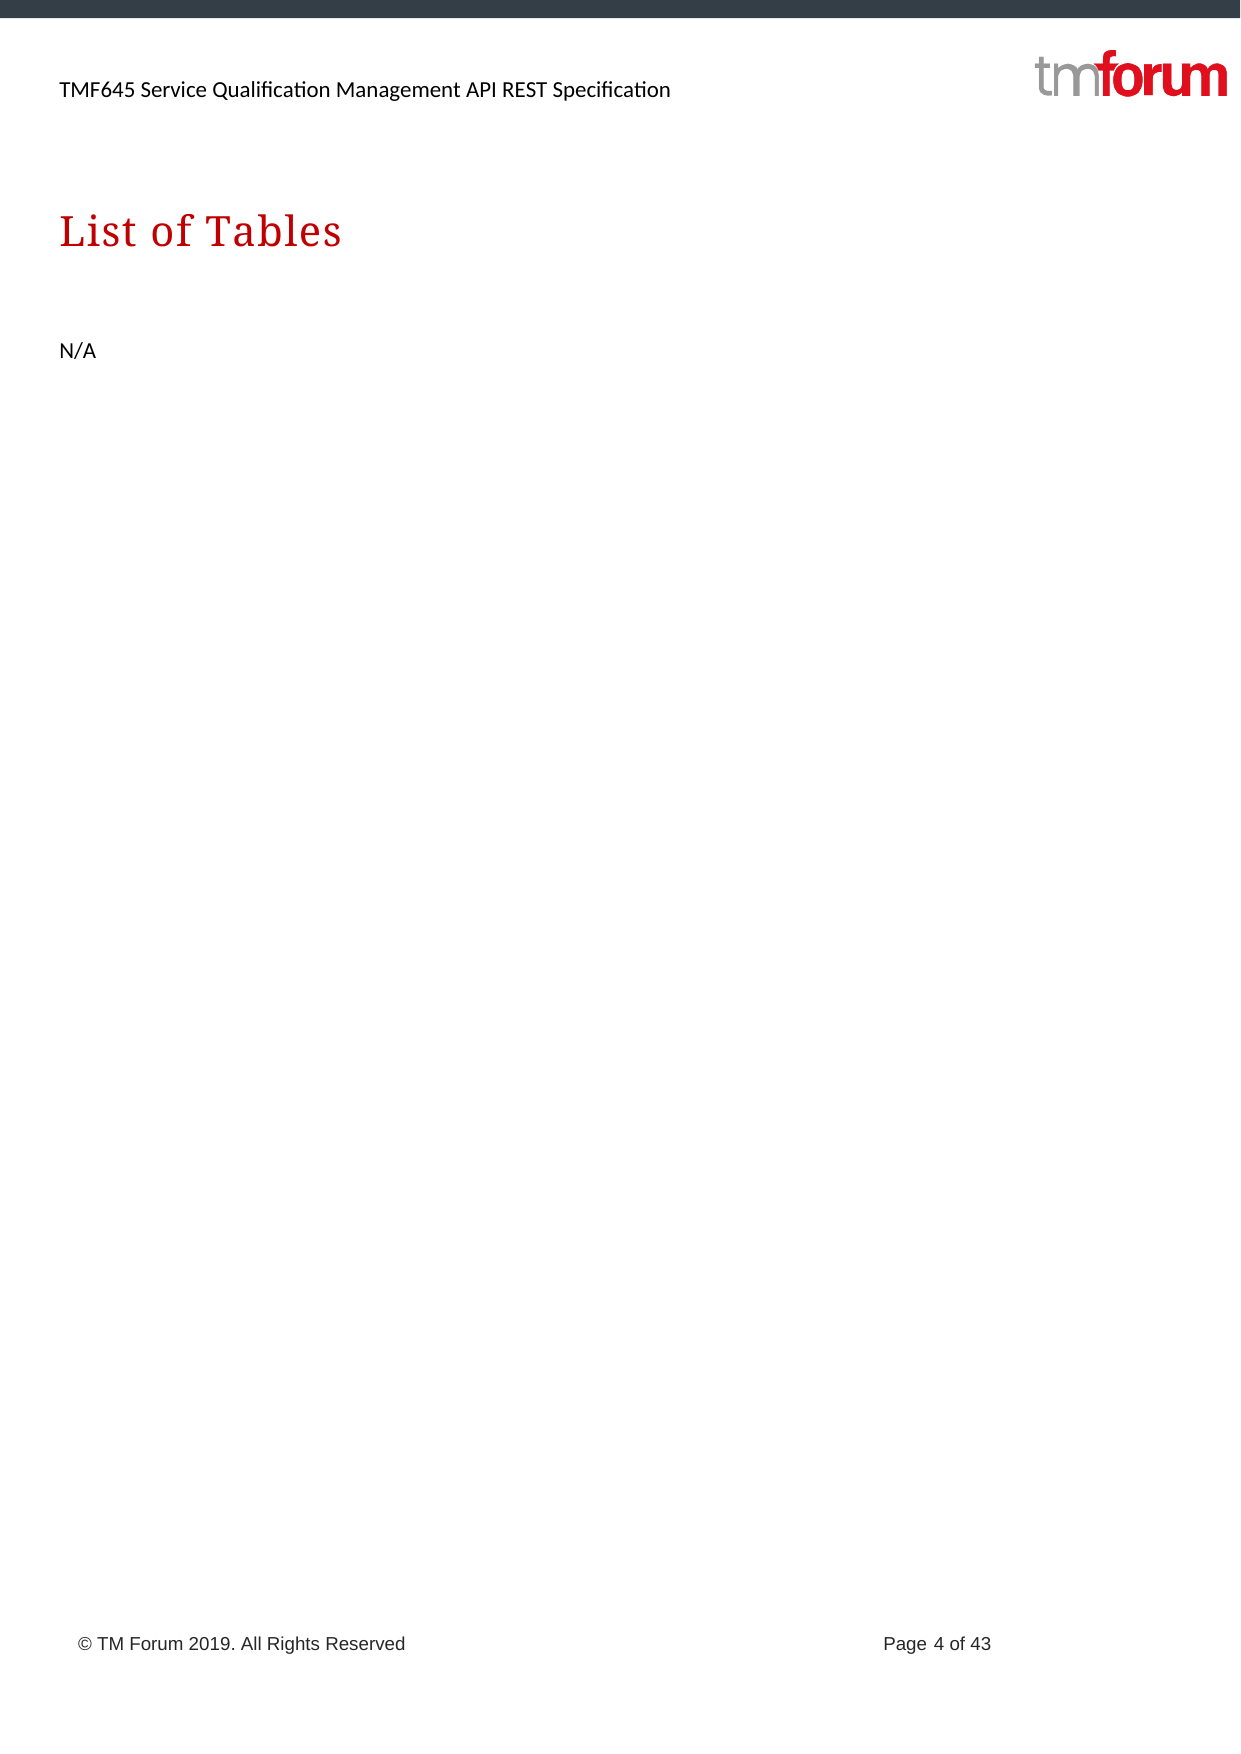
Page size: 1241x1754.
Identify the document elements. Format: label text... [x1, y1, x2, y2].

subtitle List of Tables [59, 202, 1137, 258]
picture [0, 0, 1241, 110]
text N/A [59, 336, 1137, 364]
